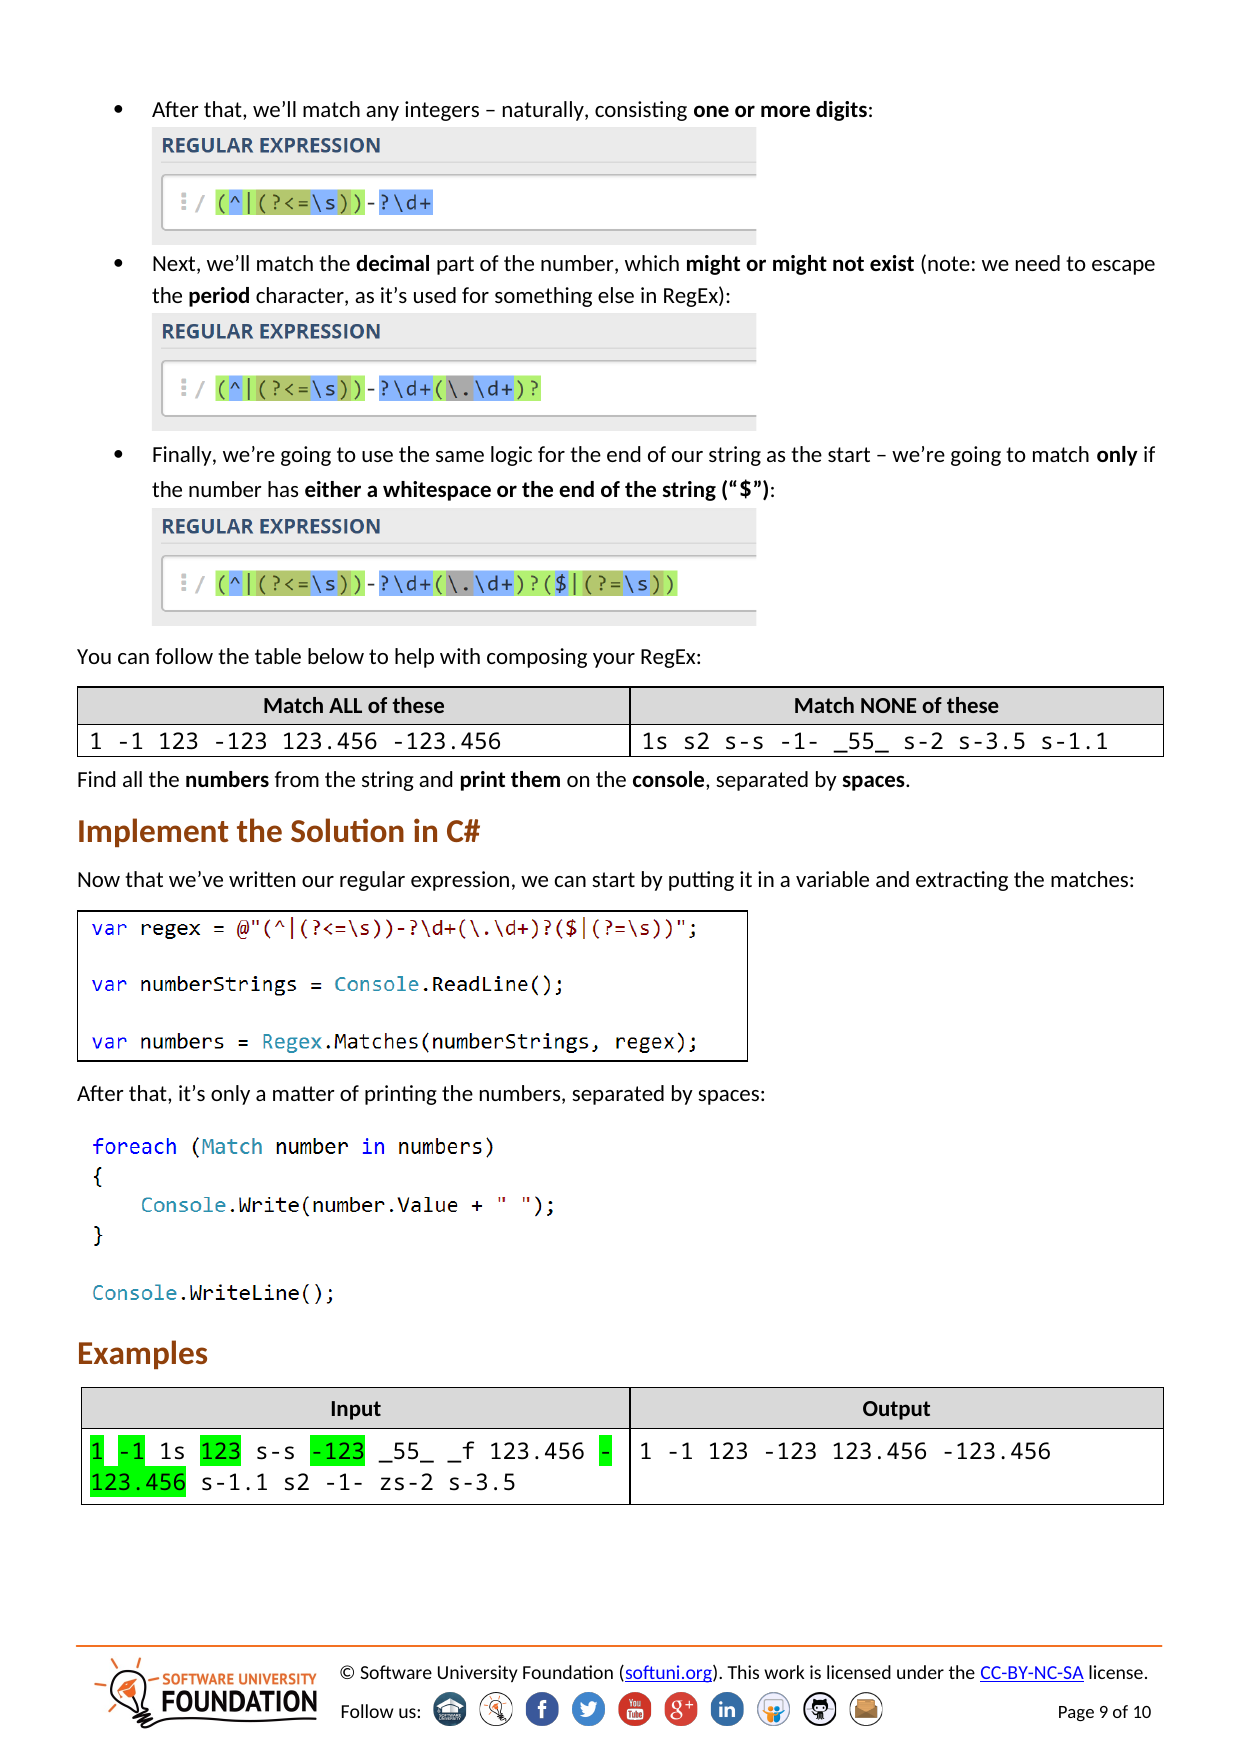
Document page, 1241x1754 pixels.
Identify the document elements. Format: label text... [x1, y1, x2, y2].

table_cell 1 -1 123 -123 123.456 -123.456 [631, 1429, 1163, 1503]
table_header Input [82, 1388, 629, 1428]
picture [710, 1692, 744, 1726]
table_cell 1 -1 123 -123 123.456 -123.456 [78, 725, 629, 756]
picture [757, 1692, 790, 1726]
table_header Match ALL of these [78, 688, 629, 724]
table_cell 1 -1 1s 123 s-s -123 _55_ _f 123.456 -123.456 s-1.1 s2 -1- zs-2 s-3.5 [82, 1429, 629, 1503]
picture [849, 1692, 883, 1726]
table_cell 1s s2 s-s -1- _55_ s-2 s-3.5 s-1.1 [631, 725, 1163, 756]
picture [572, 1692, 605, 1726]
text After that, it’s only a matter of printing the numbers, separated by spaces: [77, 1079, 1163, 1107]
table_header Match NONE of these [631, 688, 1163, 724]
picture [151, 127, 757, 245]
picture [93, 1656, 317, 1729]
picture [525, 1692, 559, 1726]
text Now that we’ve written our regular expression, we can start by putting it in a variable and extracting the matches: [77, 865, 1163, 893]
picture [433, 1692, 467, 1726]
picture [618, 1692, 652, 1726]
picture [76, 1123, 584, 1316]
subtitle Implement the Solution in C# [77, 810, 1163, 851]
picture [78, 912, 747, 1060]
picture [479, 1692, 513, 1726]
picture [664, 1692, 698, 1726]
text You can follow the table below to help with composing your RegEx: [77, 642, 1163, 670]
subtitle Examples [77, 1332, 1163, 1373]
table_header Output [631, 1388, 1163, 1428]
picture [151, 508, 757, 626]
picture [151, 313, 757, 431]
picture [803, 1692, 837, 1726]
text Find all the numbers from the string and print them on the console, separated by spaces. [77, 766, 1163, 793]
